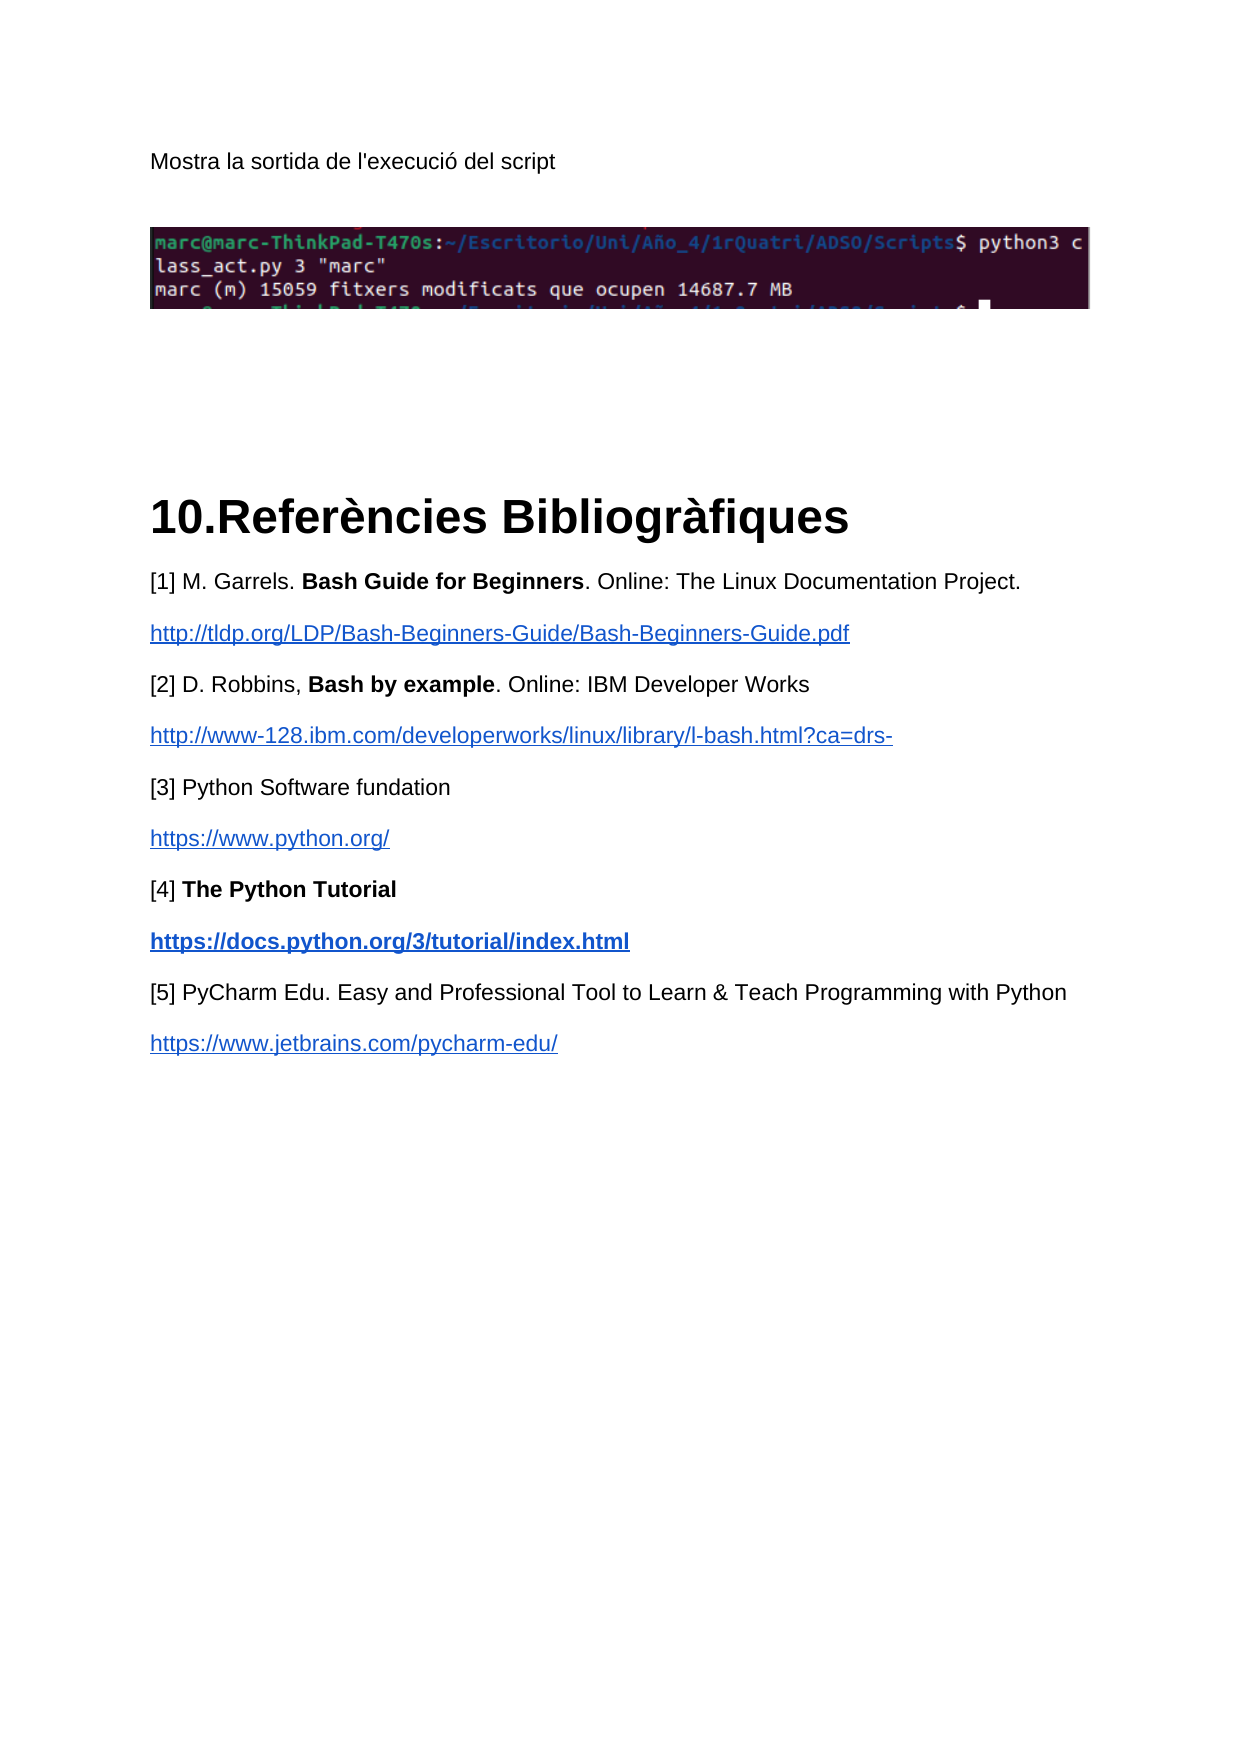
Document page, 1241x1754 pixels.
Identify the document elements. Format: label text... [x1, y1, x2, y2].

text https://docs.python.org/3/tutorial/index.html [150, 928, 1090, 954]
text [1] M. Garrels. Bash Guide for Beginners. Online: The Linux Documentation Project. [150, 568, 1090, 594]
picture [150, 227, 1091, 309]
text https://www.python.org/ [150, 825, 1090, 851]
text [2] D. Robbins, Bash by example. Online: IBM Developer Works [150, 671, 1090, 697]
text [5] PyCharm Edu. Easy and Professional Tool to Learn & Teach Programming with Python [150, 979, 1090, 1005]
text http://www-128.ibm.com/developerworks/linux/library/l-bash.html?ca=drs- [150, 722, 1090, 749]
subtitle 10.Referències Bibliogràfiques [150, 488, 1090, 543]
text [3] Python Software fundation [150, 774, 1090, 800]
text https://www.jetbrains.com/pycharm-edu/ [150, 1030, 1090, 1057]
text http://tldp.org/LDP/Bash-Beginners-Guide/Bash-Beginners-Guide.pdf [150, 619, 1090, 646]
text Mostra la sortida de l'execució del script [150, 148, 1090, 174]
text [4] The Python Tutorial [150, 876, 1090, 903]
